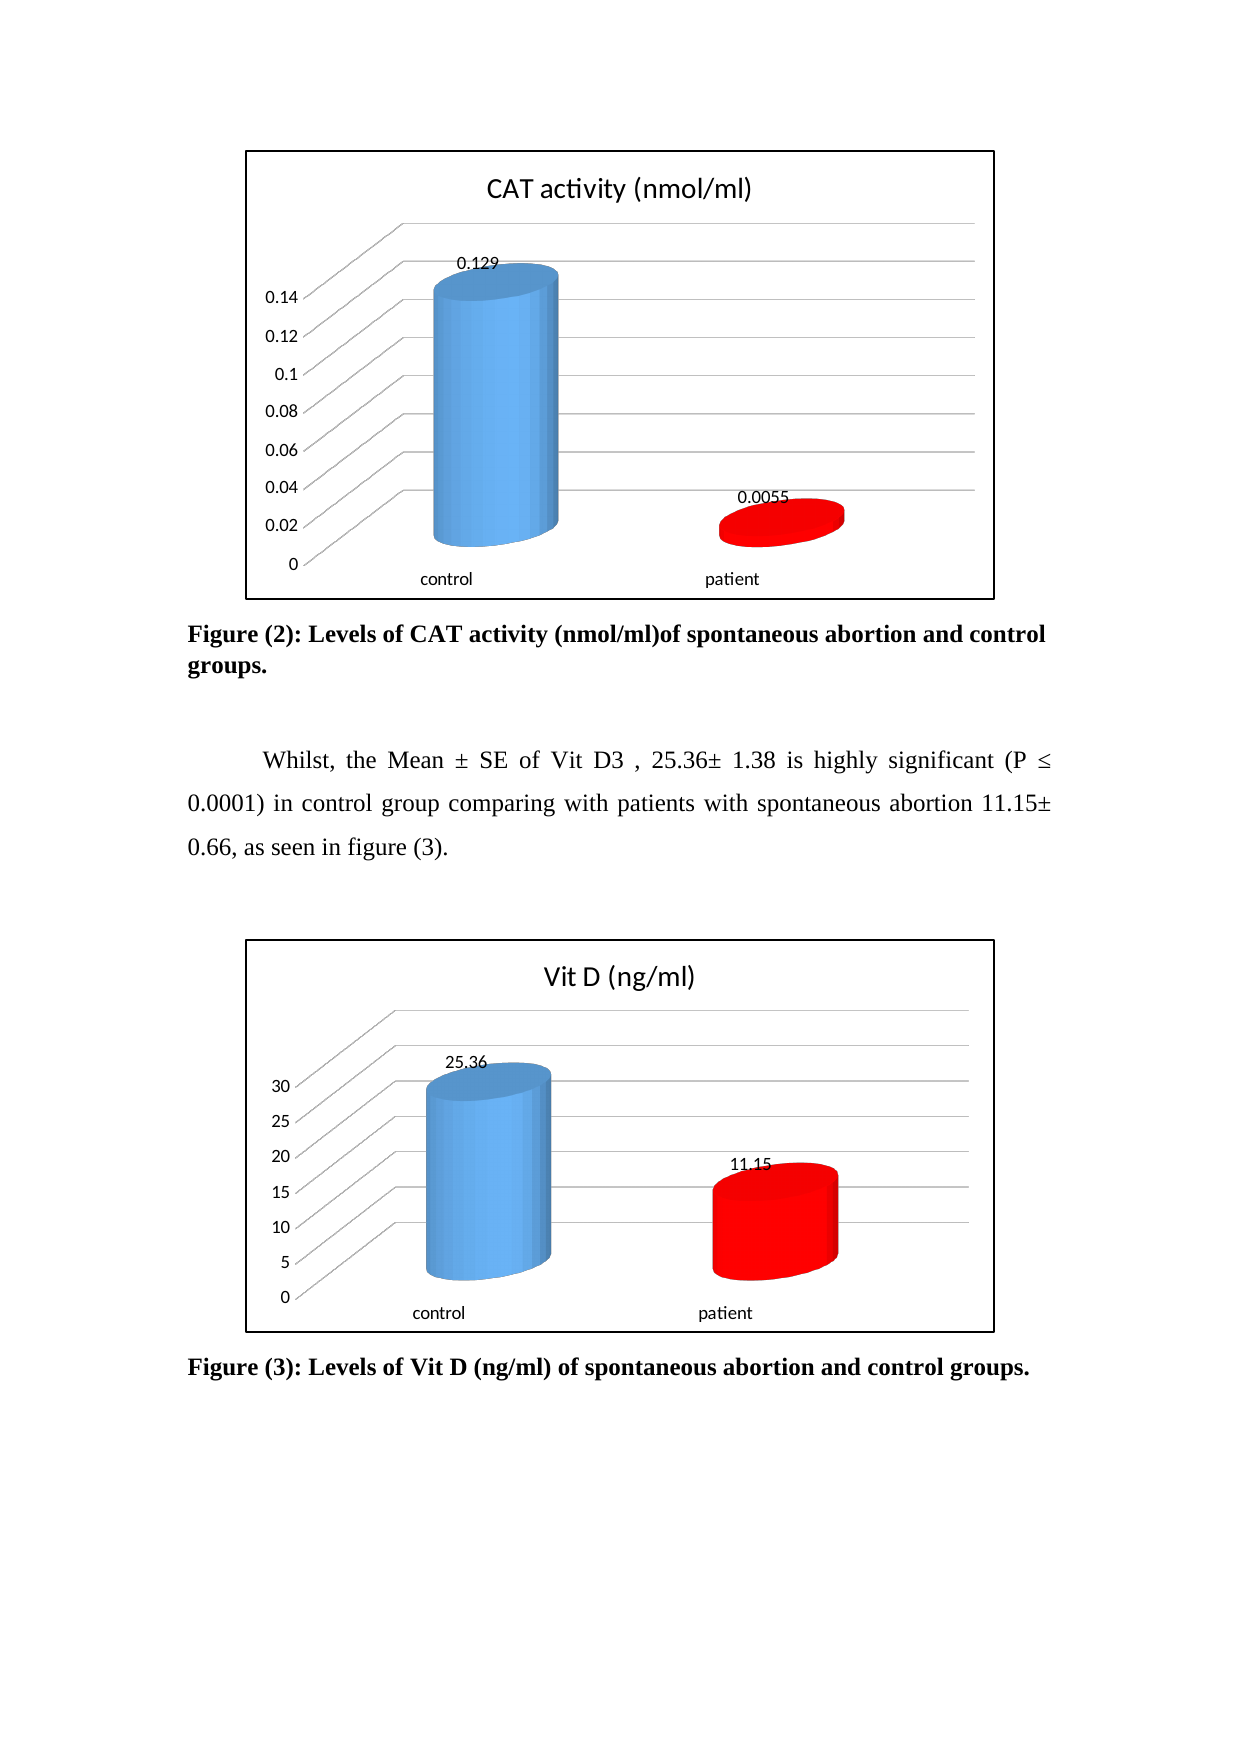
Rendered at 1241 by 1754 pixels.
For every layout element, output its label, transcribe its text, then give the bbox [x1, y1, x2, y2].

text Whilst, the Mean ± SE of Vit D3 , 25.36± 1.38 is highly significant (P ≤ 0.0001) in control group comparing with patients with spontaneous abortion 11.15± 0.66, as seen in figure (3). [187, 745, 1053, 860]
text Figure (3): Levels of Vit D (ng/ml) of spontaneous abortion and control groups. [187, 1352, 1053, 1380]
text Figure (2): Levels of CAT activity (nmol/ml)of spontaneous abortion and control groups. [187, 619, 1053, 679]
